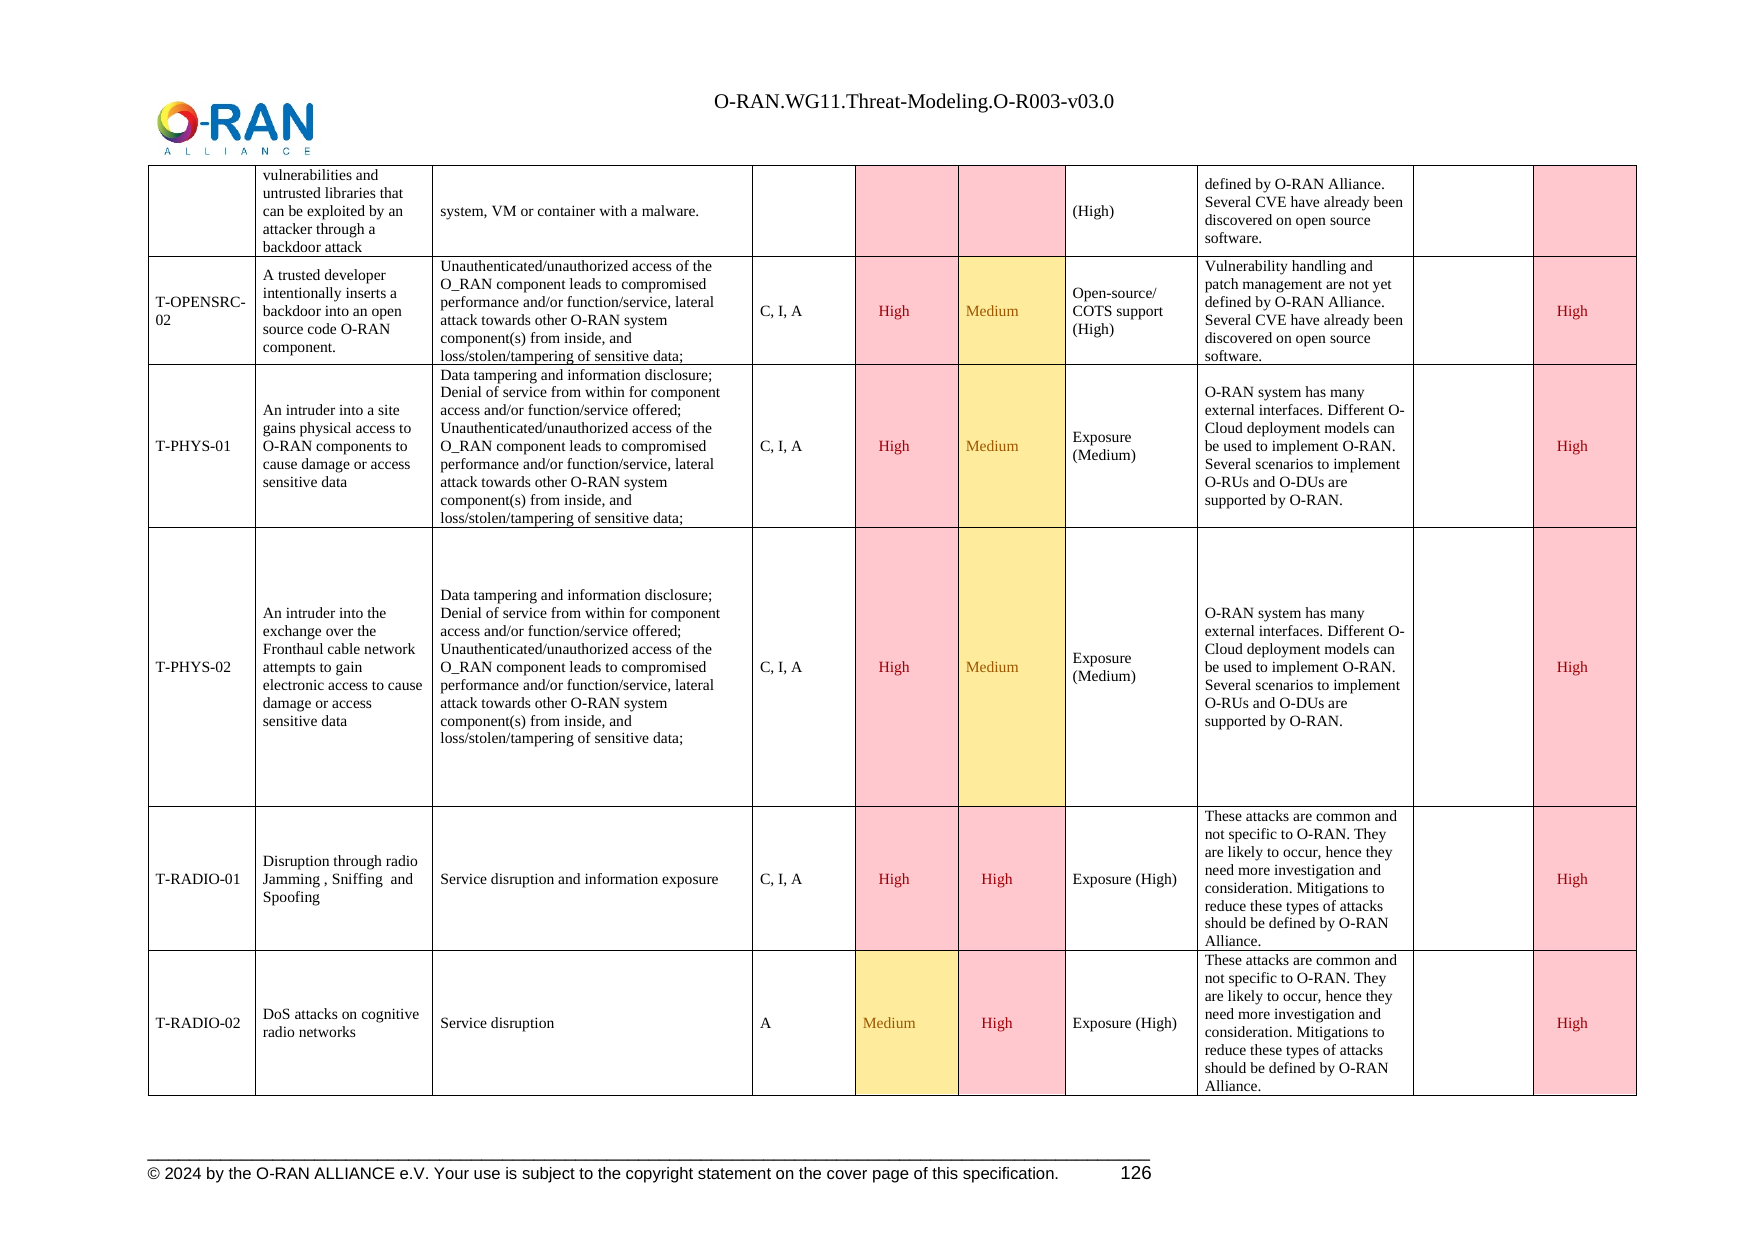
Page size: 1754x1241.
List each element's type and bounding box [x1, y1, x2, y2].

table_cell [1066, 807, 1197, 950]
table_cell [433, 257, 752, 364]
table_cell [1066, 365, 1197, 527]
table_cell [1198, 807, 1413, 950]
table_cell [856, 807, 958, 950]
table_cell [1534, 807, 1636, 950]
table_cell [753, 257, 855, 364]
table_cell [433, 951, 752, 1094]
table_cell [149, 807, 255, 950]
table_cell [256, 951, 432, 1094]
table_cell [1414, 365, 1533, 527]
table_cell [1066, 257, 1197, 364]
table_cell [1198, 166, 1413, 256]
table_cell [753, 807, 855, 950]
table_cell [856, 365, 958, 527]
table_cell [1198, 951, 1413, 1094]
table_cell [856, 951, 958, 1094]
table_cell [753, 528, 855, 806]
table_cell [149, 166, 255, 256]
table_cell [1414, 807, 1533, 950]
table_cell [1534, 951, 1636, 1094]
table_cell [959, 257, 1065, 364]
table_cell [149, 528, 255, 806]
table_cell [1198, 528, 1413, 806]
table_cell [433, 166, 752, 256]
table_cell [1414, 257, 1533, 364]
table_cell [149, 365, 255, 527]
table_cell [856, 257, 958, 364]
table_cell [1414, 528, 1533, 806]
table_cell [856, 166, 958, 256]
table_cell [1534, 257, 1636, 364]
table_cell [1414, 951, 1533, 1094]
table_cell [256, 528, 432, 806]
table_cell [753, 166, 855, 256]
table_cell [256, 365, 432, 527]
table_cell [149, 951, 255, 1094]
picture [147, 88, 327, 165]
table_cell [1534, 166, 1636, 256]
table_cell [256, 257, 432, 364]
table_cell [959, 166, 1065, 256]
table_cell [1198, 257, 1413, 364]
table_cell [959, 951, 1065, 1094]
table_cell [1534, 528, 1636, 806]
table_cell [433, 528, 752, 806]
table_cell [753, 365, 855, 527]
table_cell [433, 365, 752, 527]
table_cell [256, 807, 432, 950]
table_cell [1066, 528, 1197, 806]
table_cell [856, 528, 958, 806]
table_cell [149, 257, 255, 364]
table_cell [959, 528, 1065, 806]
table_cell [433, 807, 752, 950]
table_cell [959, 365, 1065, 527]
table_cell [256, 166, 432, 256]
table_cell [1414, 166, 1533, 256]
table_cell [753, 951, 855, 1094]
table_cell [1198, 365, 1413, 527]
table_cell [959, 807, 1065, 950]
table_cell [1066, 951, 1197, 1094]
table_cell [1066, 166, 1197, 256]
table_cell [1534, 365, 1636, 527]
